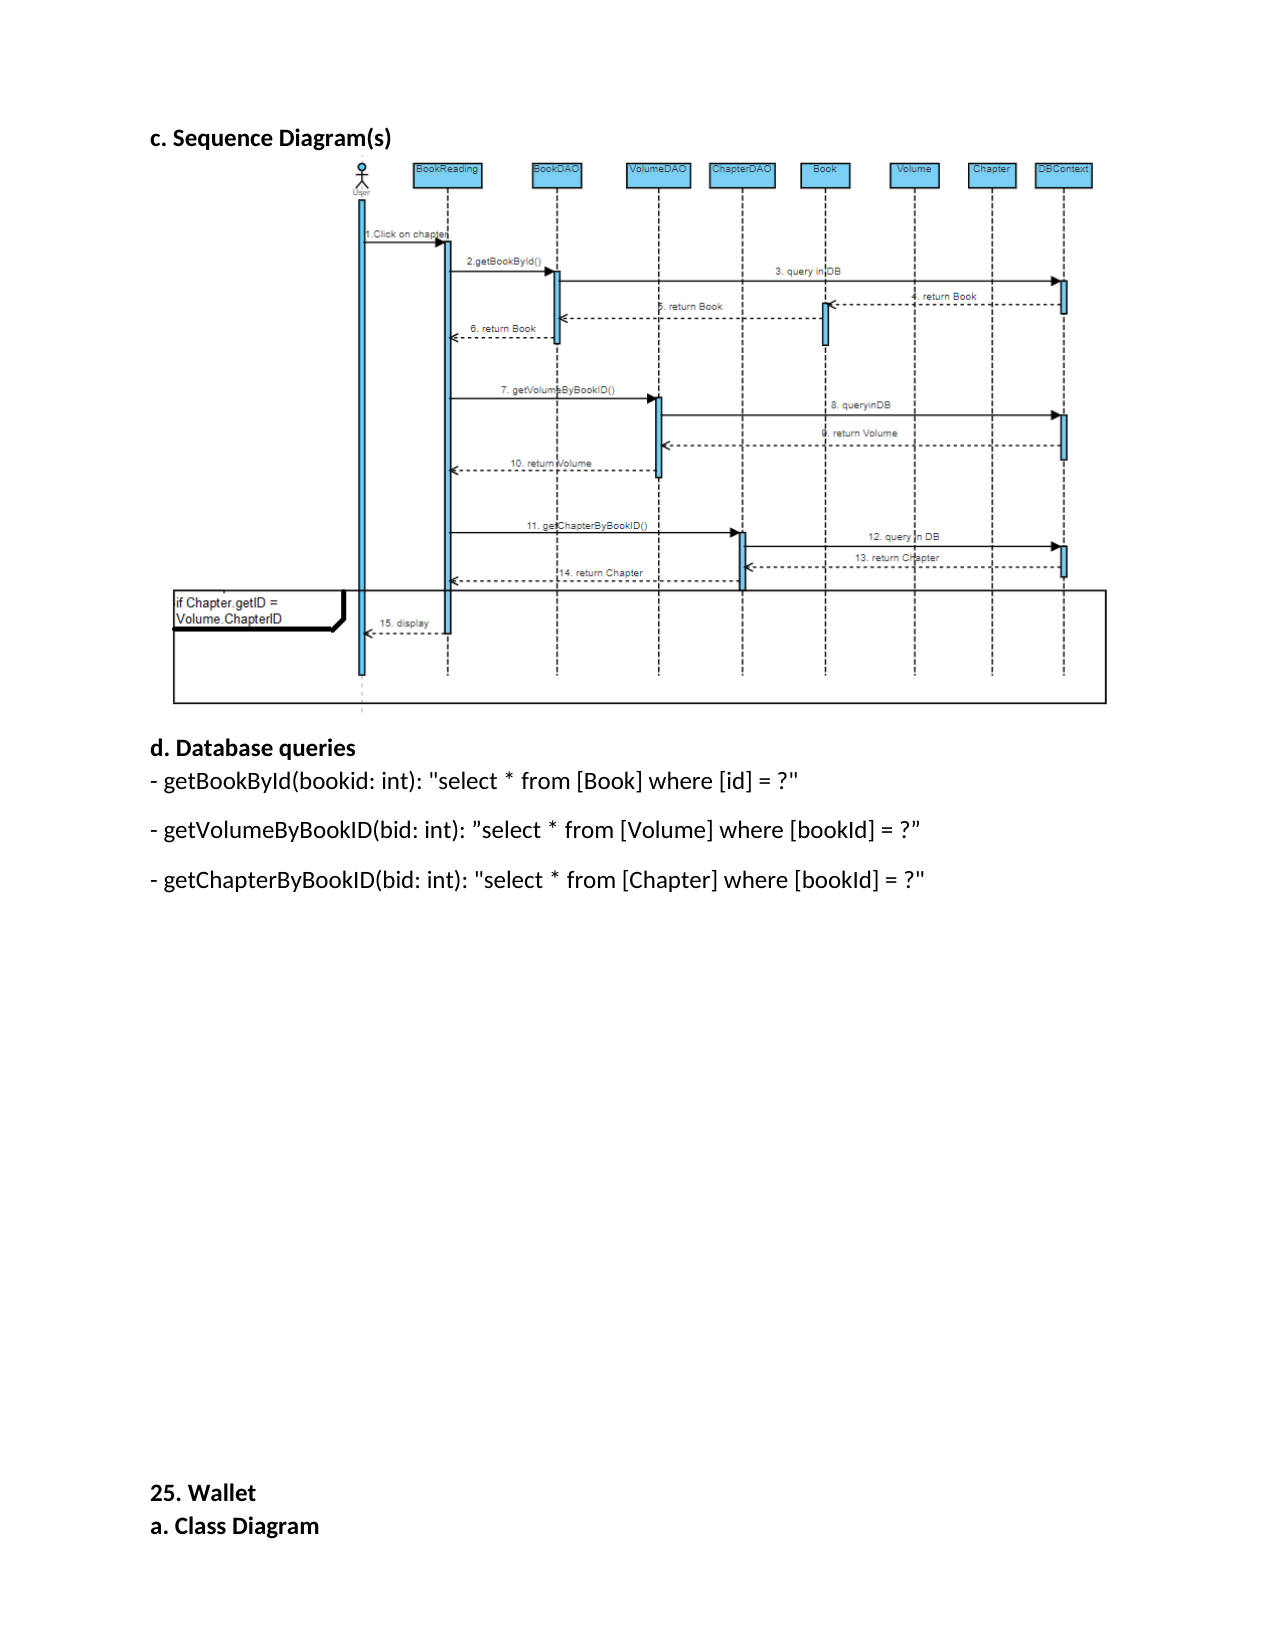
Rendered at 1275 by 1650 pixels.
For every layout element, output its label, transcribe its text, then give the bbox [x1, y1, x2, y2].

text - getBookById(bookid: int): "select * from [Book] where [id] = ?" [150, 765, 1125, 795]
text - getChapterByBookID(bid: int): "select * from [Chapter] where [bookId] = ?" [150, 864, 1125, 894]
subtitle 25. Wallet [150, 1477, 1125, 1508]
subtitle a. Class Diagram [150, 1510, 1125, 1541]
subtitle c. Sequence Diagram(s) [150, 122, 1125, 153]
subtitle d. Database queries [150, 732, 1125, 762]
text - getVolumeByBookID(bid: int): ”select * from [Volume] where [bookId] = ?” [150, 814, 1125, 845]
picture [150, 155, 1125, 713]
